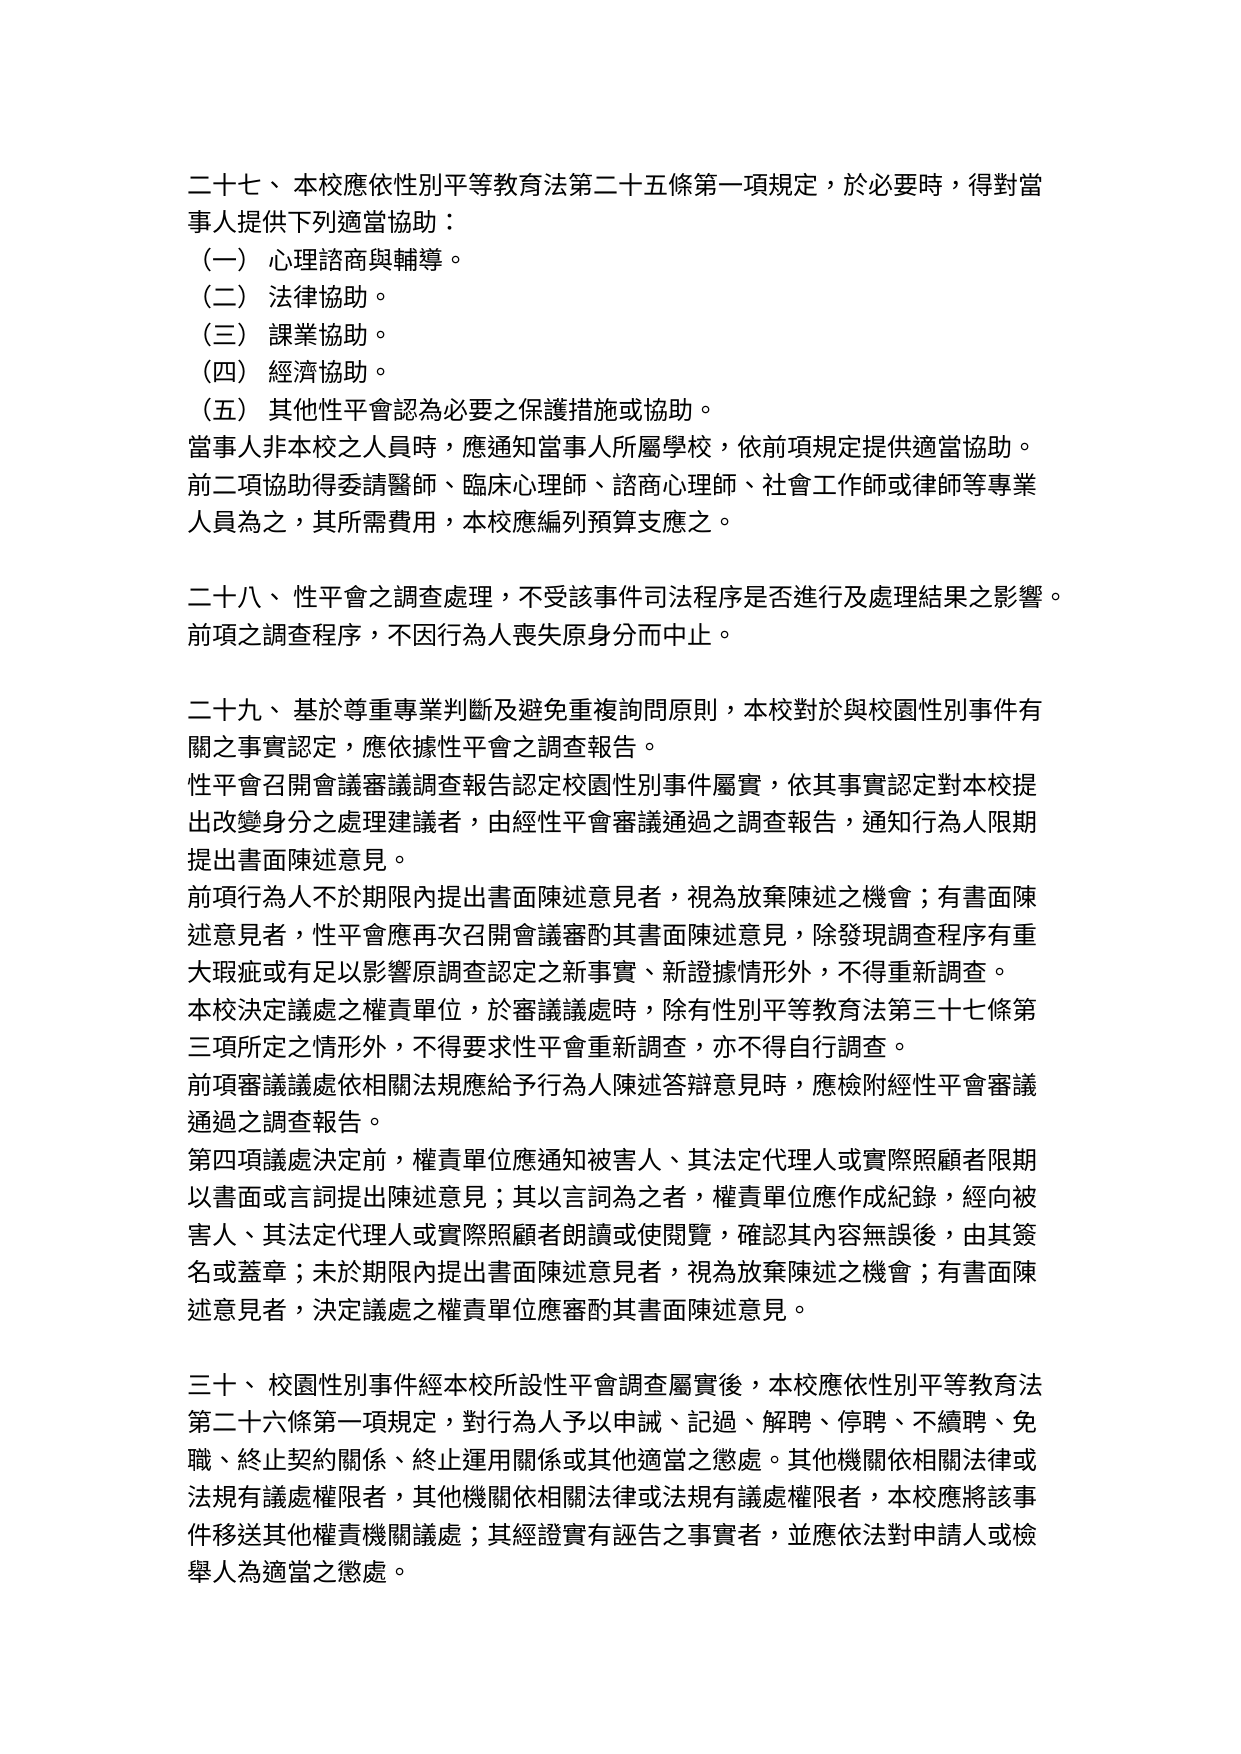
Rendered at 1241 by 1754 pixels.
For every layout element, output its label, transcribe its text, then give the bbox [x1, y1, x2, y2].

text （一） 心理諮商與輔導。 [187, 239, 1053, 277]
text （四） 經濟協助。 [187, 352, 1053, 389]
text 性平會召開會議審議調查報告認定校園性別事件屬實，依其事實認定對本校提出改變身分之處理建議者，由經性平會審議通過之調查報告，通知行為人限期提出書面陳述意見。 [187, 764, 1053, 877]
text 第四項議處決定前，權責單位應通知被害人、其法定代理人或實際照顧者限期以書面或言詞提出陳述意見；其以言詞為之者，權責單位應作成紀錄，經向被害人、其法定代理人或實際照顧者朗讀或使閱覽，確認其內容無誤後，由其簽名或蓋章；未於期限內提出書面陳述意見者，視為放棄陳述之機會；有書面陳述意見者，決定議處之權責單位應審酌其書面陳述意見。 [187, 1139, 1053, 1327]
text 三十、 校園性別事件經本校所設性平會調查屬實後，本校應依性別平等教育法第二十六條第一項規定，對行為人予以申誡、記過、解聘、停聘、不續聘、免職、終止契約關係、終止運用關係或其他適當之懲處。其他機關依相關法律或法規有議處權限者，其他機關依相關法律或法規有議處權限者，本校應將該事件移送其他權責機關議處；其經證實有誣告之事實者，並應依法對申請人或檢舉人為適當之懲處。 [187, 1364, 1053, 1589]
text 前二項協助得委請醫師、臨床心理師、諮商心理師、社會工作師或律師等專業人員為之，其所需費用，本校應編列預算支應之。 [187, 464, 1053, 539]
text 前項之調查程序，不因行為人喪失原身分而中止。 [187, 614, 1053, 652]
text （二） 法律協助。 [187, 277, 1053, 314]
text （三） 課業協助。 [187, 314, 1053, 352]
text 本校決定議處之權責單位，於審議議處時，除有性別平等教育法第三十七條第三項所定之情形外，不得要求性平會重新調查，亦不得自行調查。 [187, 989, 1053, 1064]
text 當事人非本校之人員時，應通知當事人所屬學校，依前項規定提供適當協助。 [187, 427, 1053, 464]
text 前項審議議處依相關法規應給予行為人陳述答辯意見時，應檢附經性平會審議通過之調查報告。 [187, 1064, 1053, 1139]
text （五） 其他性平會認為必要之保護措施或協助。 [187, 389, 1053, 427]
text 二十七、 本校應依性別平等教育法第二十五條第一項規定，於必要時，得對當事人提供下列適當協助： [187, 164, 1053, 239]
text 二十八、 性平會之調查處理，不受該事件司法程序是否進行及處理結果之影響。 [187, 577, 1053, 614]
text 前項行為人不於期限內提出書面陳述意見者，視為放棄陳述之機會；有書面陳述意見者，性平會應再次召開會議審酌其書面陳述意見，除發現調查程序有重大瑕疵或有足以影響原調查認定之新事實、新證據情形外，不得重新調查。 [187, 877, 1053, 989]
text 二十九、 基於尊重專業判斷及避免重複詢問原則，本校對於與校園性別事件有關之事實認定，應依據性平會之調查報告。 [187, 689, 1053, 764]
